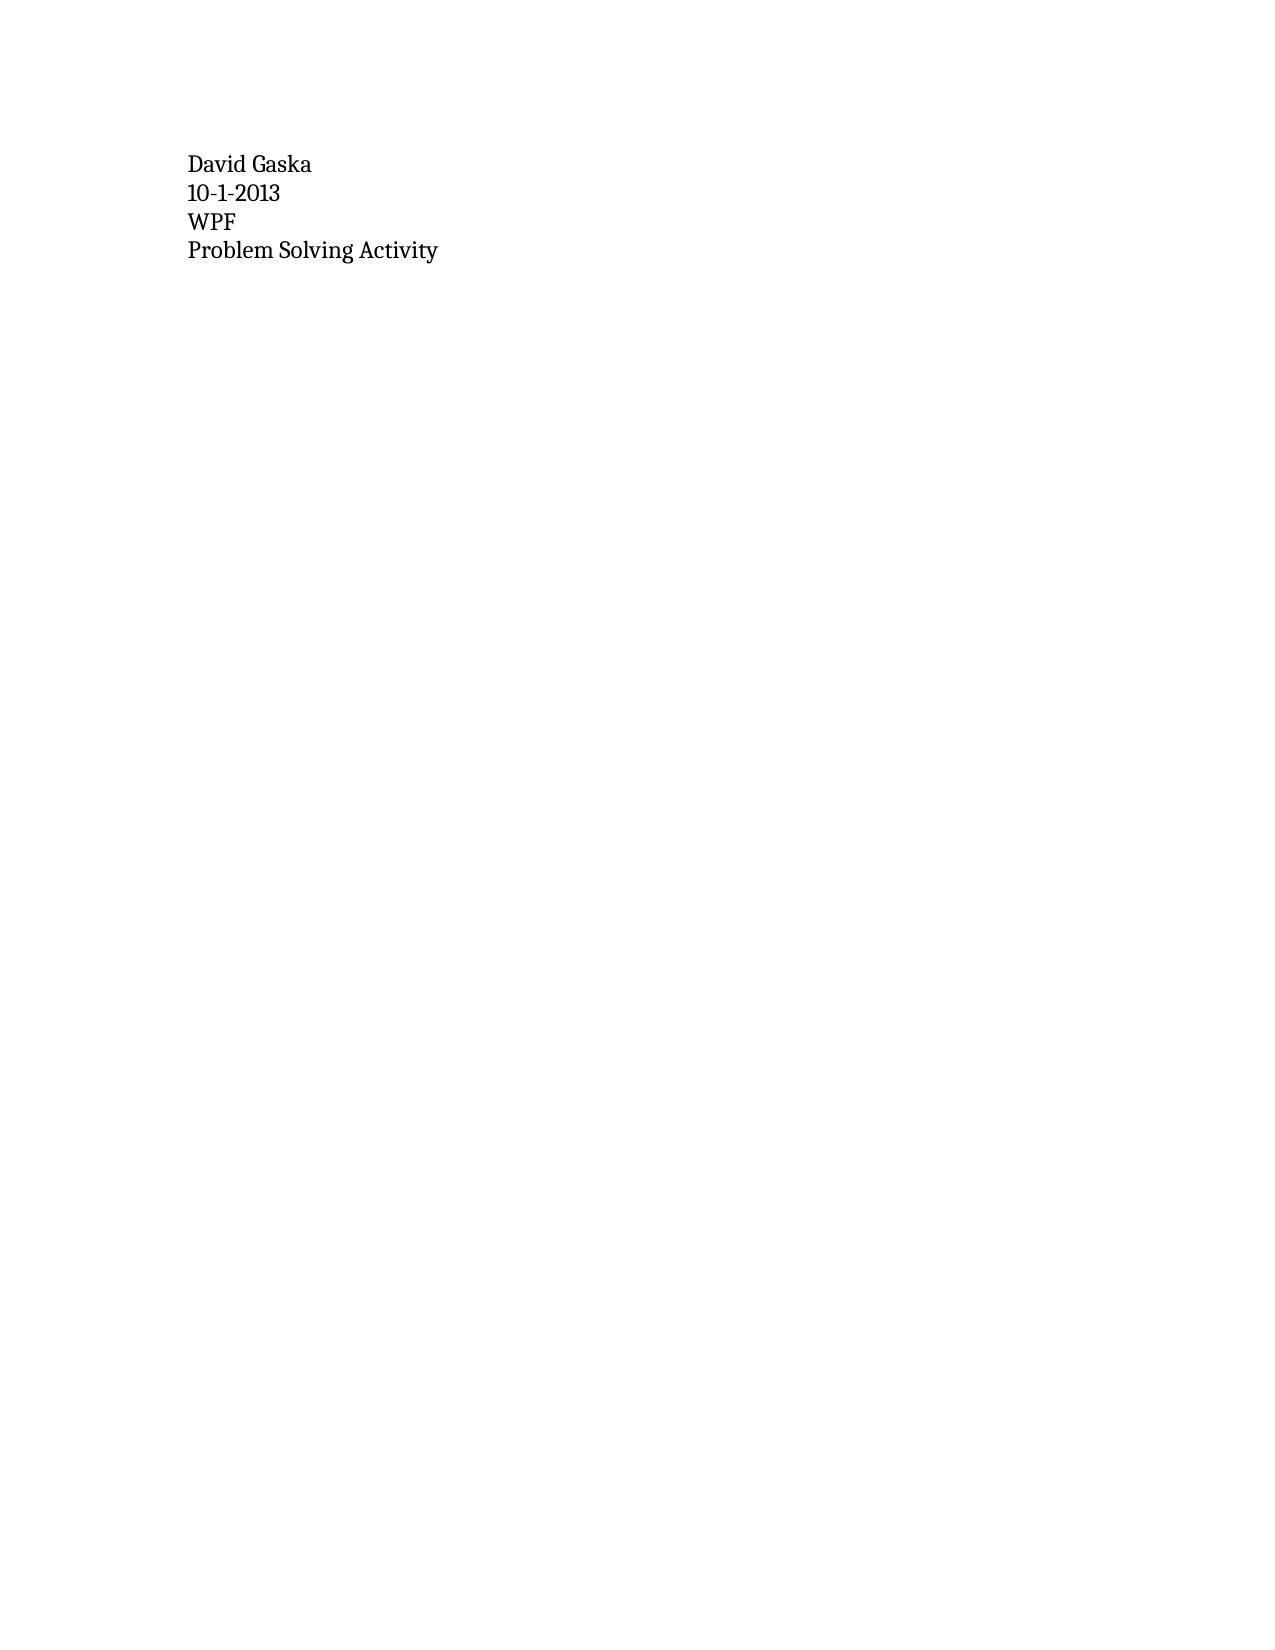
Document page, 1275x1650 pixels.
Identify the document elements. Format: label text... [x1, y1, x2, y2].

text WPF [187, 207, 1087, 236]
text Problem Solving Activity [187, 236, 1087, 265]
text 10-1-2013 [187, 179, 1087, 207]
text David Gaska [187, 150, 1087, 179]
